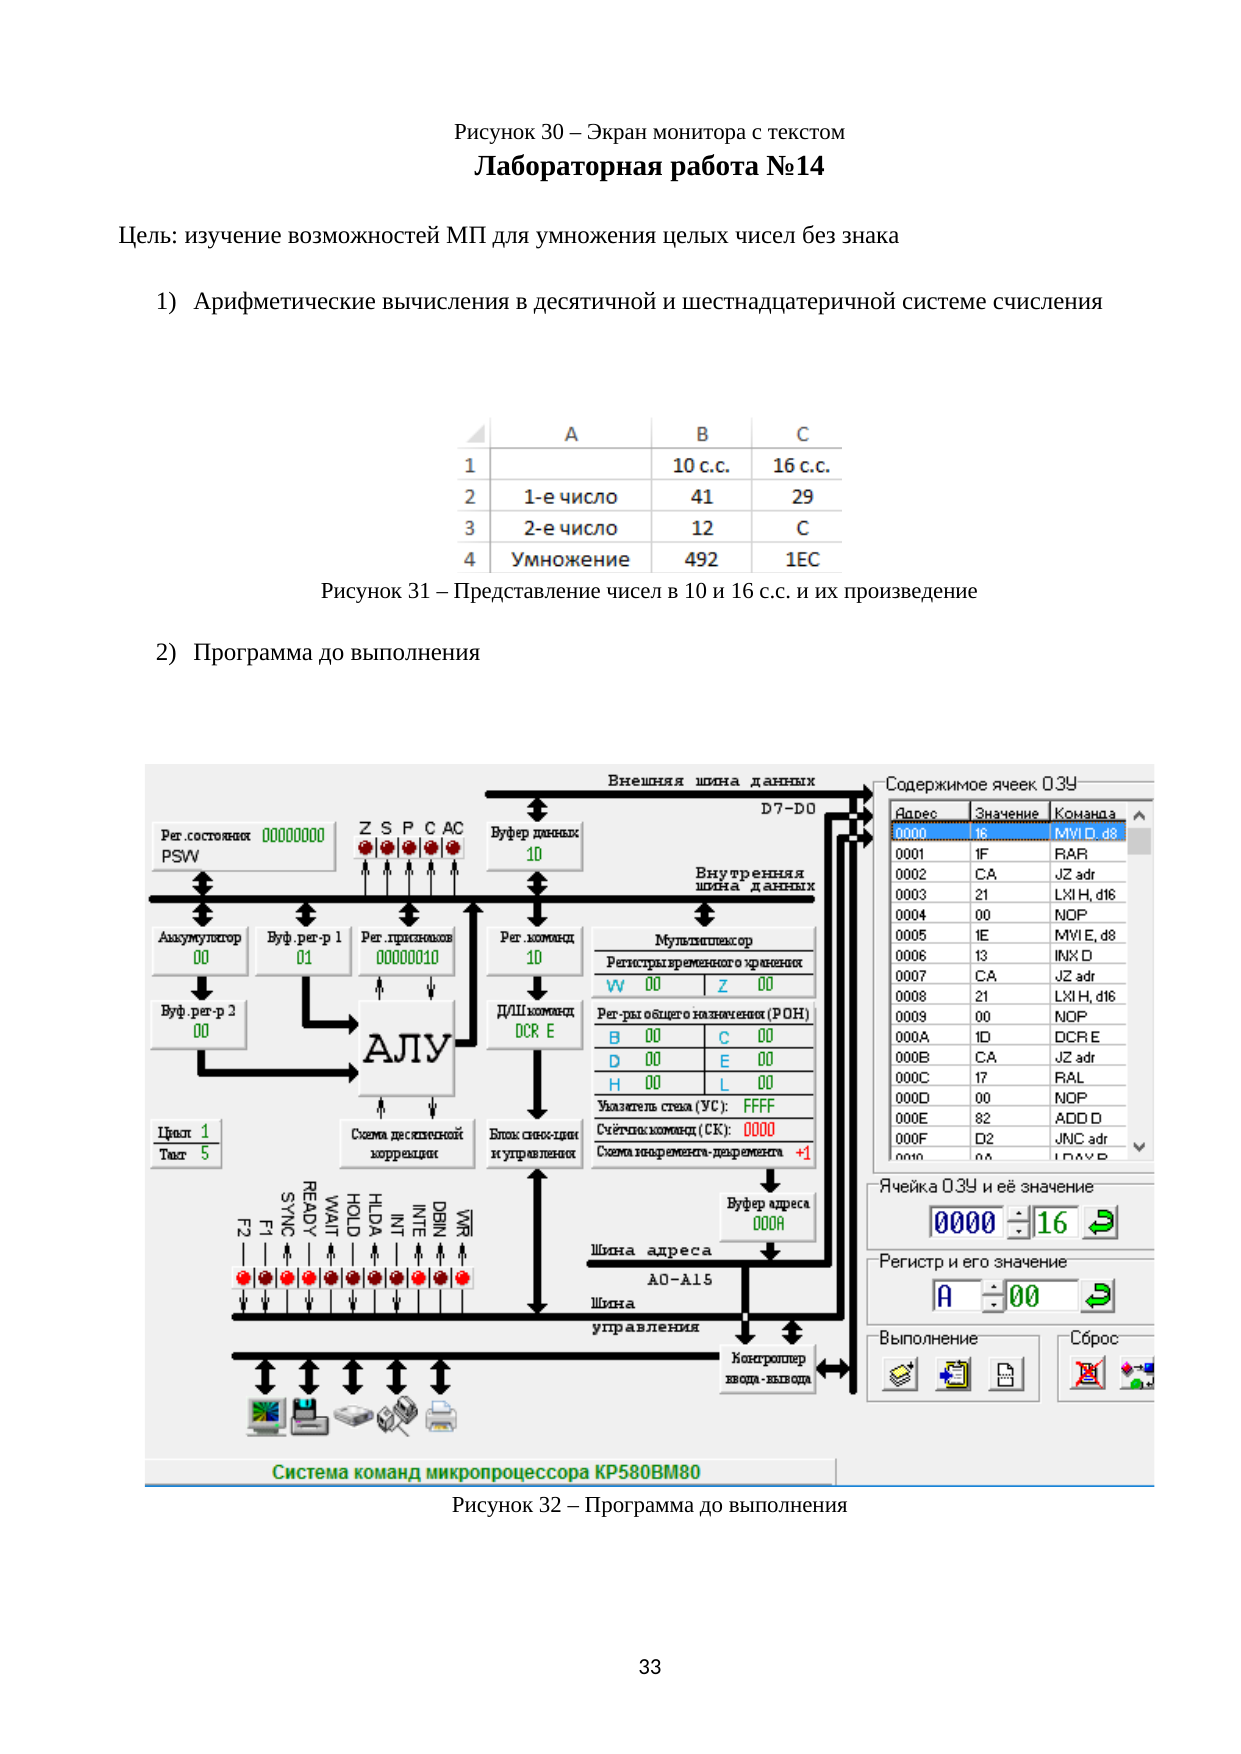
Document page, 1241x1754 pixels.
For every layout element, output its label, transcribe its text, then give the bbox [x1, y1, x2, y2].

list Программа до выполнения [156, 637, 1181, 666]
list Арифметические вычисления в десятичной и шестнадцатеричной системе счисления [156, 286, 1181, 315]
picture [457, 416, 842, 573]
list Рисунок 31 – Представление чисел в 10 и 16 с.с. и их произведение [118, 577, 1181, 603]
list Лабораторная работа №14 [118, 148, 1181, 182]
list Цель: изучение возможностей МП для умножения целых чисел без знака [118, 220, 1181, 249]
list Рисунок 30 – Экран монитора с текстом [118, 118, 1181, 144]
list Рисунок 32 – Программа до выполнения [118, 1491, 1181, 1517]
picture [144, 764, 1155, 1487]
